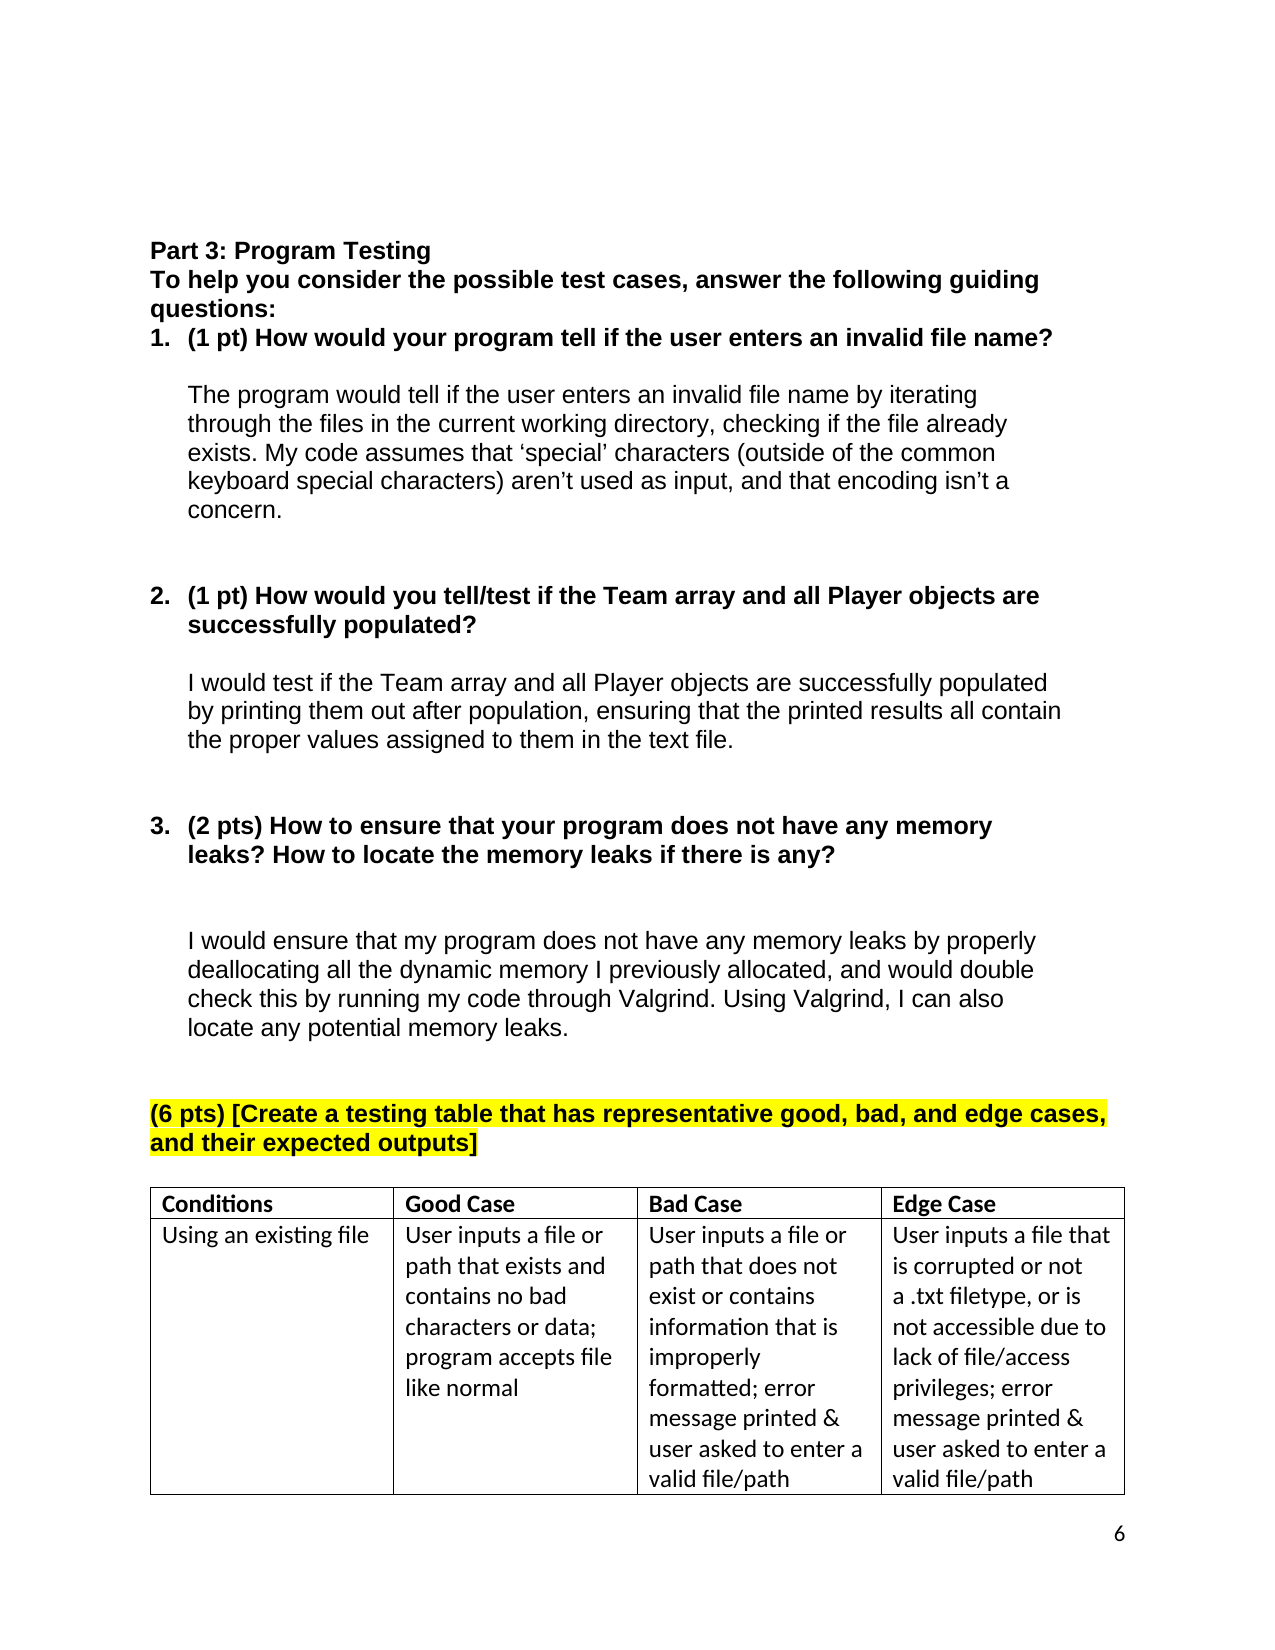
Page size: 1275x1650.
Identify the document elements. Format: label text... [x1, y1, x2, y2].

table_header Bad Case [638, 1188, 881, 1218]
text I would test if the Team array and all Player objects are successfully populated by printing them out after population, ensuring that the printed results all contain the proper values assigned to them in the text file. [187, 667, 1068, 754]
table_header Conditions [151, 1188, 393, 1218]
text The program would tell if the user enters an invalid file name by iterating through the files in the current working directory, checking if the file already exists. My code assumes that ‘special’ characters (outside of the common keyboard special characters) aren’t used as input, and that encoding isn’t a concern. [187, 380, 1068, 524]
table_cell User inputs a file or path that exists and contains no bad characters or data; program accepts file like normal [394, 1219, 637, 1494]
table_cell User inputs a file or path that does not exist or contains information that is improperly formatted; error message printed & user asked to enter a valid file/path [638, 1219, 881, 1494]
text Part 3: Program Testing [150, 236, 1068, 265]
list (1 pt) How would you tell/test if the Team array and all Player objects are successfully populated? [150, 581, 1068, 639]
list (1 pt) How would your program tell if the user enters an invalid file name? [150, 322, 1068, 351]
list (2 pts) How to ensure that your program does not have any memory leaks? How to locate the memory leaks if there is any? [150, 811, 1068, 869]
table_header Edge Case [882, 1188, 1124, 1218]
text (6 pts) [Create a testing table that has representative good, bad, and edge cases, and their expected outputs] [150, 1099, 1125, 1156]
table_cell Using an existing file [151, 1219, 393, 1494]
table_cell User inputs a file that is corrupted or not a .txt filetype, or is not accessible due to lack of file/access privileges; error message printed & user asked to enter a valid file/path [882, 1219, 1124, 1494]
text I would ensure that my program does not have any memory leaks by properly deallocating all the dynamic memory I previously allocated, and would double check this by running my code through Valgrind. Using Valgrind, I can also locate any potential memory leaks. [187, 926, 1068, 1041]
table_header Good Case [394, 1188, 637, 1218]
text To help you consider the possible test cases, answer the following guiding questions: [150, 265, 1125, 322]
